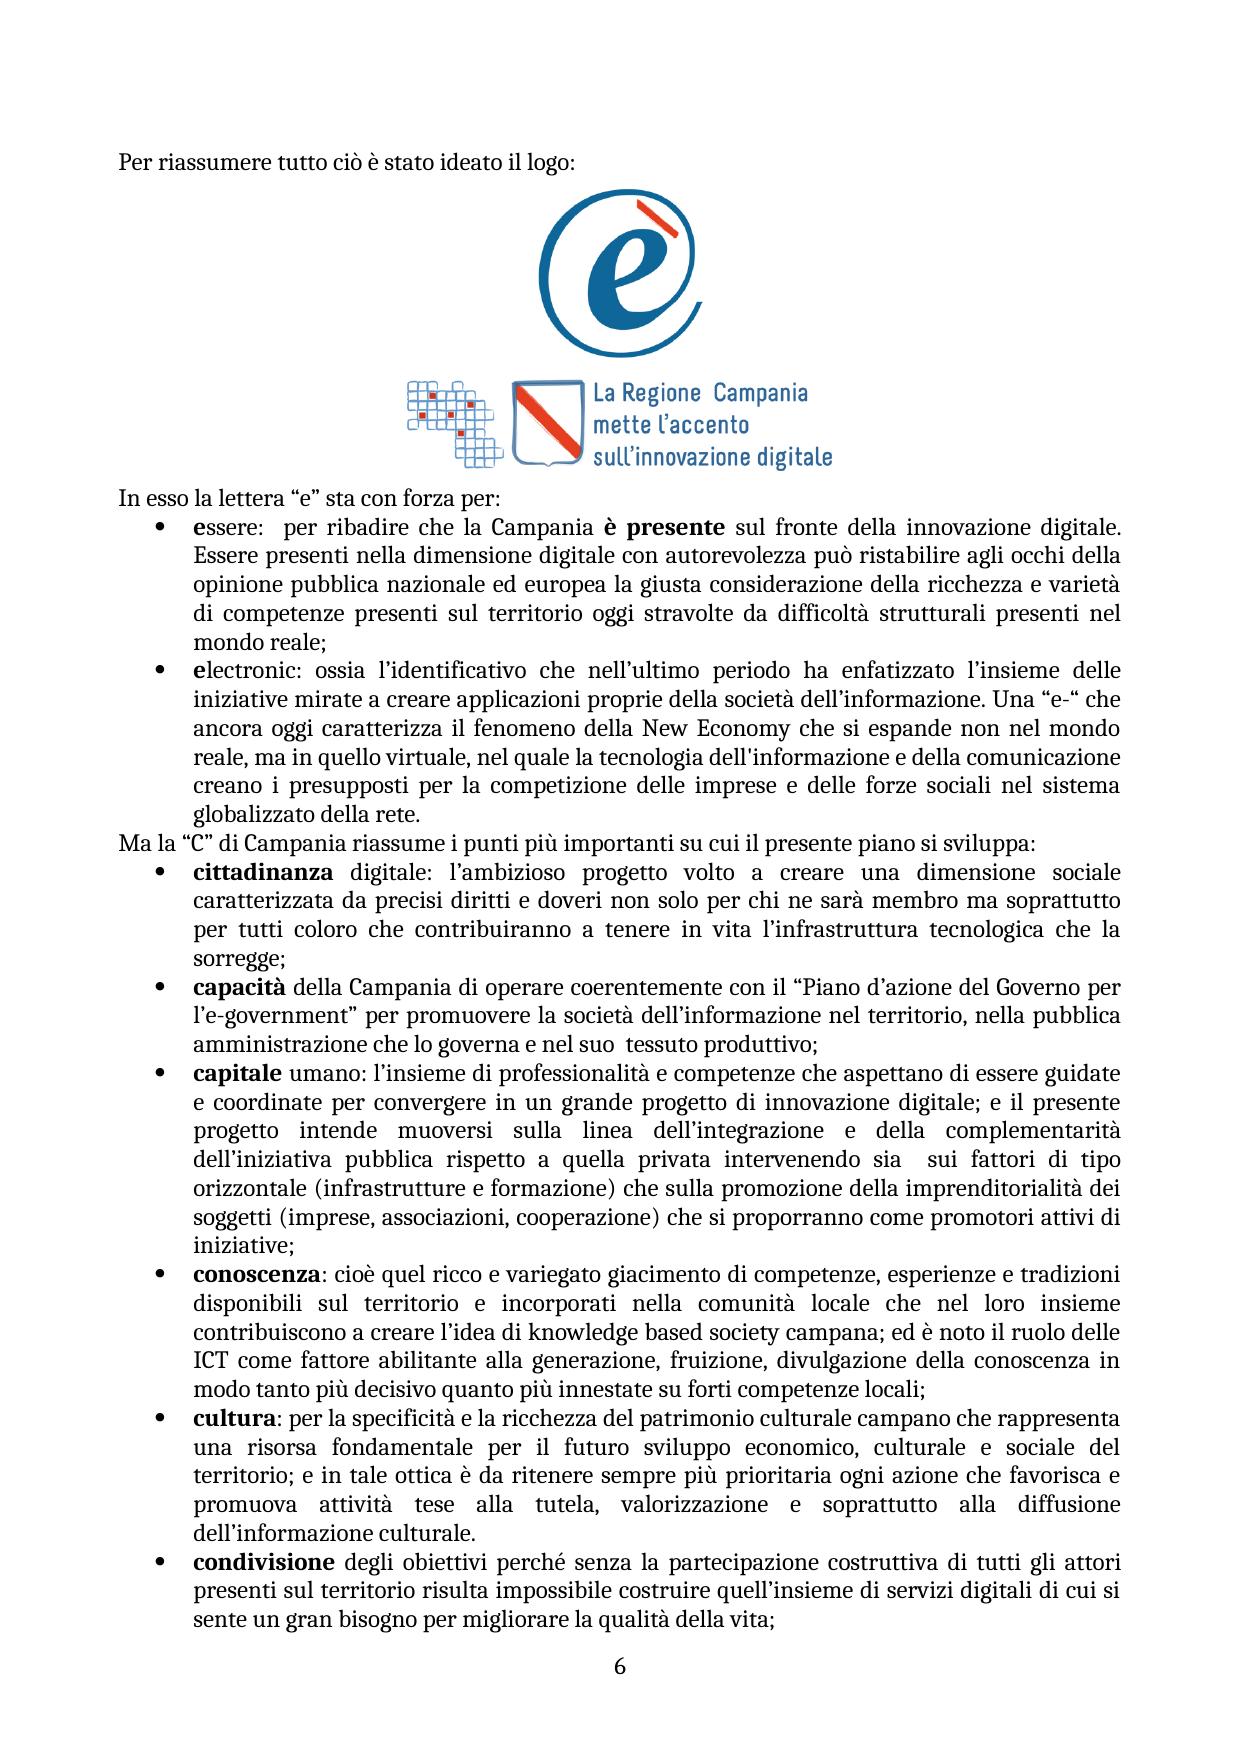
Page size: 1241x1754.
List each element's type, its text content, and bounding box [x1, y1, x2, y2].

text In esso la lettera “e” sta con forza per: [118, 484, 1122, 512]
list cittadinanza digitale: l’ambizioso progetto volto a creare una dimensione sociale caratterizzata da precisi diritti e doveri non solo per chi ne sarà membro ma soprattutto per tutti coloro che contribuiranno a tenere in vita l’infrastruttura tecnologica che la sorregge; [156, 857, 1122, 972]
list electronic: ossia l’identificativo che nell’ultimo periodo ha enfatizzato l’insieme delle iniziative mirate a creare applicazioni proprie della società dell’informazione. Una “e-“ che ancora oggi caratterizza il fenomeno della New Economy che si espande non nel mondo reale, ma in quello virtuale, nel quale la tecnologia dell'informazione e della comunicazione creano i presupposti per la competizione delle imprese e delle forze sociali nel sistema globalizzato della rete. [156, 656, 1122, 829]
text Ma la “C” di Campania riassume i punti più importanti su cui il presente piano si sviluppa: [118, 829, 1122, 857]
list conoscenza: cioè quel ricco e variegato giacimento di competenze, esperienze e tradizioni disponibili sul territorio e incorporati nella comunità locale che nel loro insieme contribuiscono a creare l’idea di knowledge based society campana; ed è noto il ruolo delle ICT come fattore abilitante alla generazione, fruizione, divulgazione della conoscenza in modo tanto più decisivo quanto più innestate su forti competenze locali; [156, 1260, 1122, 1404]
list essere: per ribadire che la Campania è presente sul fronte della innovazione digitale. Essere presenti nella dimensione digitale con autorevolezza può ristabilire agli occhi della opinione pubblica nazionale ed europea la giusta considerazione della ricchezza e varietà di competenze presenti sul territorio oggi stravolte da difficoltà strutturali presenti nel mondo reale; [156, 512, 1122, 656]
list cultura: per la specificità e la ricchezza del patrimonio culturale campano che rappresenta una risorsa fondamentale per il futuro sviluppo economico, culturale e sociale del territorio; e in tale ottica è da ritenere sempre più prioritaria ogni azione che favorisca e promuova attività tese alla tutela, valorizzazione e soprattutto alla diffusione dell’informazione culturale. [156, 1404, 1122, 1547]
picture [395, 176, 845, 484]
list capitale umano: l’insieme di professionalità e competenze che aspettano di essere guidate e coordinate per convergere in un grande progetto di innovazione digitale; e il presente progetto intende muoversi sulla linea dell’integrazione e della complementarità dell’iniziativa pubblica rispetto a quella privata intervenendo sia sui fattori di tipo orizzontale (infrastrutture e formazione) che sulla promozione della imprenditorialità dei soggetti (imprese, associazioni, cooperazione) che si proporranno come promotori attivi di iniziative; [156, 1059, 1122, 1260]
list condivisione degli obiettivi perché senza la partecipazione costruttiva di tutti gli attori presenti sul territorio risulta impossibile costruire quell’insieme di servizi digitali di cui si sente un gran bisogno per migliorare la qualità della vita; [156, 1547, 1122, 1634]
list capacità della Campania di operare coerentemente con il “Piano d’azione del Governo per l’e-government” per promuovere la società dell’informazione nel territorio, nella pubblica amministrazione che lo governa e nel suo tessuto produttivo; [156, 972, 1122, 1059]
text Per riassumere tutto ciò è stato ideato il logo: [118, 148, 1122, 176]
